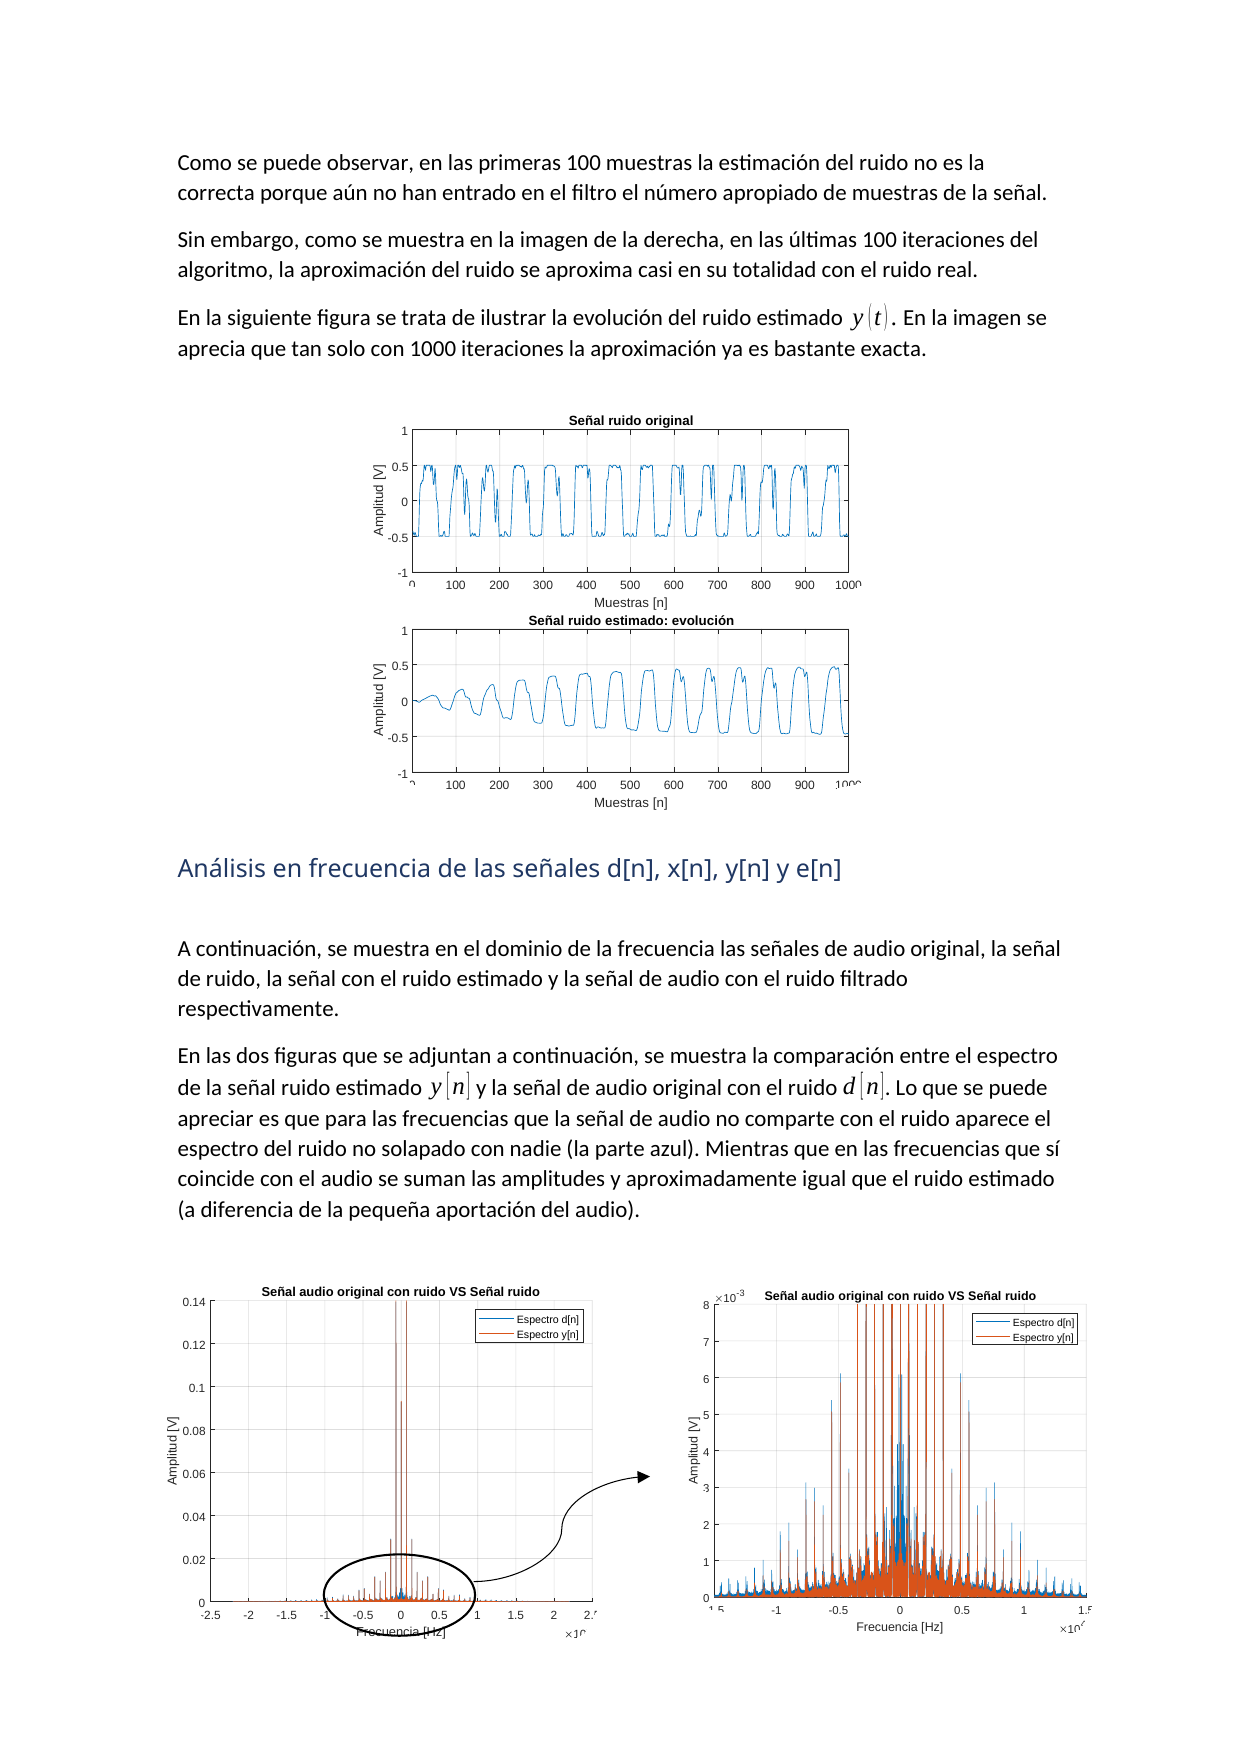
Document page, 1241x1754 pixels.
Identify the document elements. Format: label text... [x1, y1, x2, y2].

text Como se puede observar, en las primeras 100 muestras la estimación del ruido no es la correcta porque aún no han entrado en el filtro el número apropiado de muestras de la señal. [177, 148, 1063, 206]
text En la siguiente figura se trata de ilustrar la evolución del ruido estimado En la imagen se aprecia que tan solo con 1000 iteraciones la aproximación ya es bastante exacta. [177, 302, 1063, 363]
text Sin embargo, como se muestra en la imagen de la derecha, en las últimas 100 iteraciones del algoritmo, la aproximación del ruido se aproxima casi en su totalidad con el ruido real. [177, 225, 1063, 283]
text A continuación, se muestra en el dominio de la frecuencia las señales de audio original, la señal de ruido, la señal con el ruido estimado y la señal de audio con el ruido filtrado respectivamente. [177, 934, 1063, 1022]
subtitle Análisis en frecuencia de las señales d[n], x[n], y[n] y e[n] [177, 850, 1063, 884]
text En las dos figuras que se adjuntan a continuación, se muestra la comparación entre el espectro de la señal ruido estimado y la señal de audio original con el ruido . Lo que se puede apreciar es que para las frecuencias que la señal de audio no comparte con el ruido aparece el espectro del ruido no solapado con nadie (la parte azul). Mientras que en las frecuencias que sí coincide con el audio se suman las amplitudes y aproximadamente igual que el ruido estimado (a diferencia de la pequeña aportación del audio). [177, 1041, 1063, 1223]
